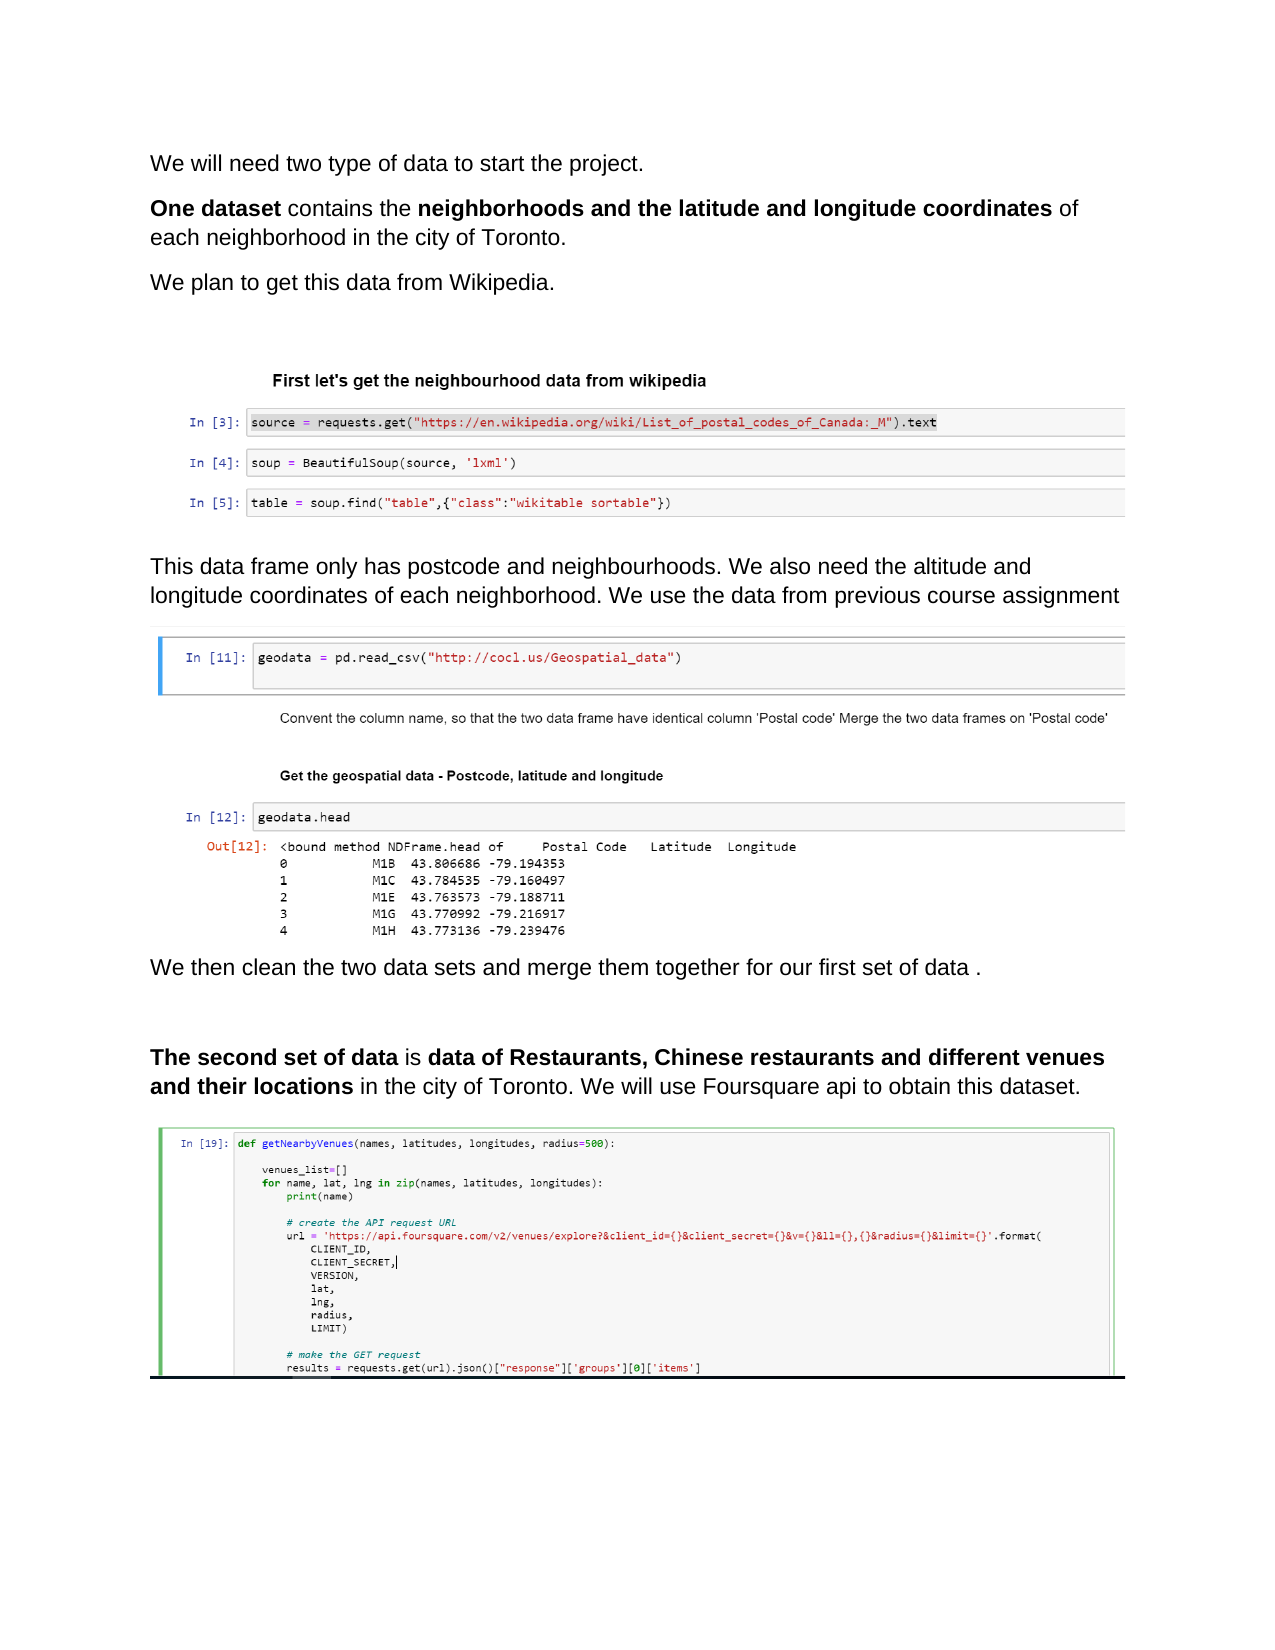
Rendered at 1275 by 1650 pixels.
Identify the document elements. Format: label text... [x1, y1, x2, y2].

text We will need two type of data to start the project. [150, 150, 1125, 176]
text The second set of data is data of Restaurants, Chinese restaurants and different venues and their locations in the city of Toronto. We will use Foursquare api to obtain this dataset. [150, 1044, 1125, 1099]
text We then clean the two data sets and merge them together for our first set of data . [150, 954, 1125, 980]
picture [150, 1117, 1125, 1379]
text This data frame only has postcode and neighbourhoods. We also need the altitude and longitude coordinates of each neighborhood. We use the data from previous course assignment [150, 553, 1125, 608]
text One dataset contains the neighborhoods and the latitude and longitude coordinates of each neighborhood in the city of Toronto. [150, 195, 1125, 250]
picture [150, 626, 1125, 936]
picture [150, 358, 1125, 535]
text We plan to get this data from Wikipedia. [150, 269, 1125, 295]
